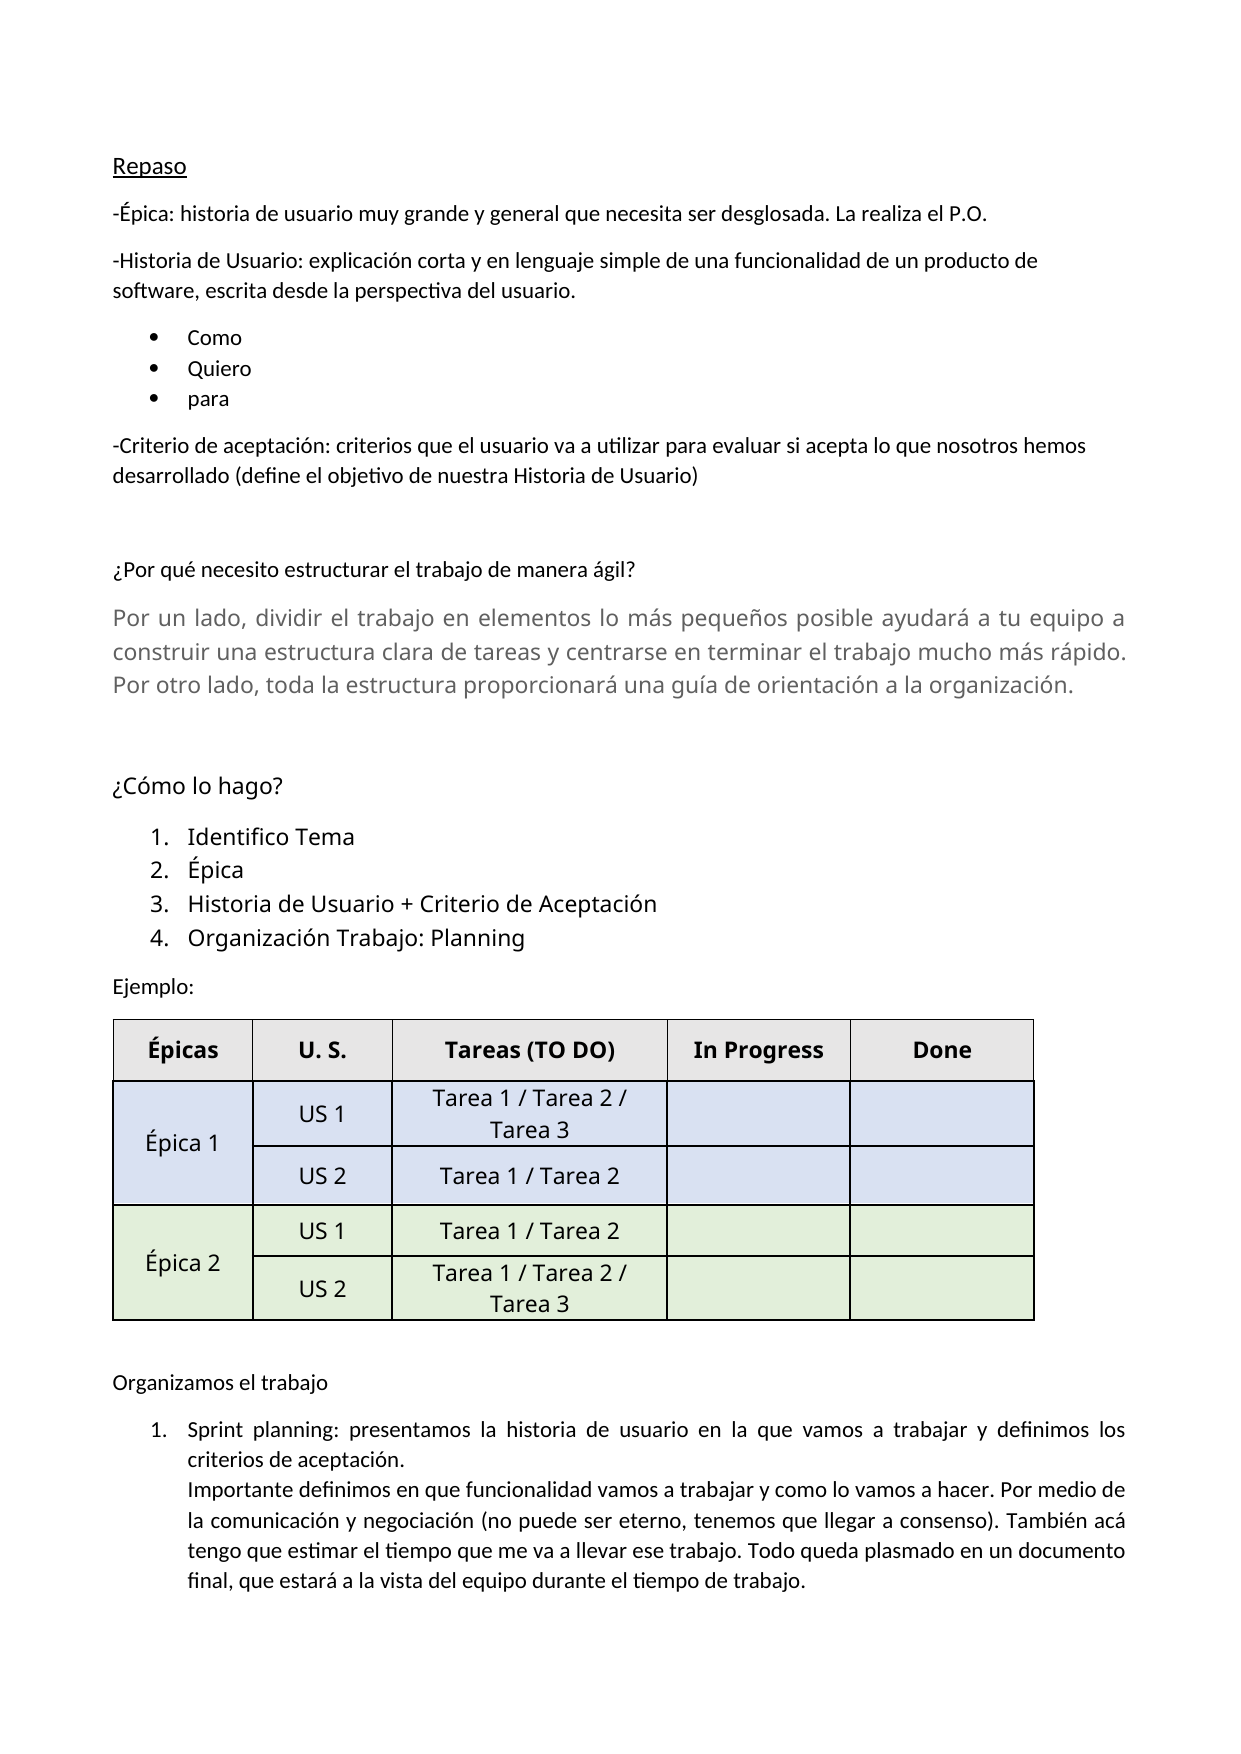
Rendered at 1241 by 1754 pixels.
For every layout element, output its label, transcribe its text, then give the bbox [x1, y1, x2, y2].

text -Historia de Usuario: explicación corta y en lenguaje simple de una funcionalidad de un producto de software, escrita desde la perspectiva del usuario. [112, 246, 1128, 305]
list Como [150, 323, 1128, 352]
table_cell [851, 1082, 1033, 1145]
table_cell US 1 [254, 1206, 391, 1255]
table_cell [668, 1147, 849, 1203]
table_cell Tarea 1 / Tarea 2 [393, 1206, 666, 1255]
text Repaso [112, 150, 1128, 181]
table_cell [668, 1082, 849, 1145]
table_cell [668, 1257, 849, 1319]
table_header U. S. [253, 1020, 392, 1080]
text -Criterio de aceptación: criterios que el usuario va a utilizar para evaluar si acepta lo que nosotros hemos desarrollado (define el objetivo de nuestra Historia de Usuario) [112, 431, 1128, 489]
list Identifico Tema [150, 820, 1128, 852]
table_header Tareas (TO DO) [393, 1020, 667, 1080]
table_header In Progress [668, 1020, 850, 1080]
table_header Done [851, 1020, 1033, 1080]
list Quiero [150, 354, 1128, 382]
list Organización Trabajo: Planning [150, 922, 1128, 953]
table_cell US 2 [254, 1257, 391, 1319]
list Importante definimos en que funcionalidad vamos a trabajar y como lo vamos a hacer. Por medio de la comunicación y negociación (no puede ser eterno, tenemos que llegar a consenso). También acá tengo que estimar el tiempo que me va a llevar ese trabajo. Todo queda plasmado en un documento final, que estará a la vista del equipo durante el tiempo de trabajo. [187, 1476, 1128, 1594]
table_cell Tarea 1 / Tarea 2 [393, 1147, 666, 1203]
table_cell Épica 2 [114, 1206, 252, 1319]
table_cell [851, 1147, 1033, 1203]
text ¿Cómo lo hago? [112, 770, 1128, 801]
text -Épica: historia de usuario muy grande y general que necesita ser desglosada. La realiza el P.O. [112, 199, 1128, 228]
table_cell Tarea 1 / Tarea 2 / Tarea 3 [393, 1257, 666, 1319]
text Organizamos el trabajo [112, 1368, 1128, 1396]
table_cell Épica 1 [114, 1082, 252, 1203]
table_header Épicas [114, 1020, 252, 1080]
table_cell [851, 1206, 1033, 1255]
list Épica [150, 854, 1128, 885]
text Por un lado, dividir el trabajo en elementos lo más pequeños posible ayudará a tu equipo a construir una estructura clara de tareas y centrarse en terminar el trabajo mucho más rápido. Por otro lado, toda la estructura proporcionará una guía de orientación a la organización. [112, 602, 1128, 700]
text Ejemplo: [112, 972, 1128, 1000]
list para [150, 384, 1128, 412]
table_cell US 1 [254, 1082, 391, 1145]
table_cell US 2 [254, 1147, 391, 1203]
table_cell [851, 1257, 1033, 1319]
list Historia de Usuario + Criterio de Aceptación [150, 888, 1128, 919]
text ¿Por qué necesito estructurar el trabajo de manera ágil? [112, 555, 1128, 583]
table_cell [668, 1206, 849, 1255]
table_cell Tarea 1 / Tarea 2 / Tarea 3 [393, 1082, 666, 1145]
list Sprint planning: presentamos la historia de usuario en la que vamos a trabajar y definimos los criterios de aceptación. [150, 1415, 1128, 1473]
